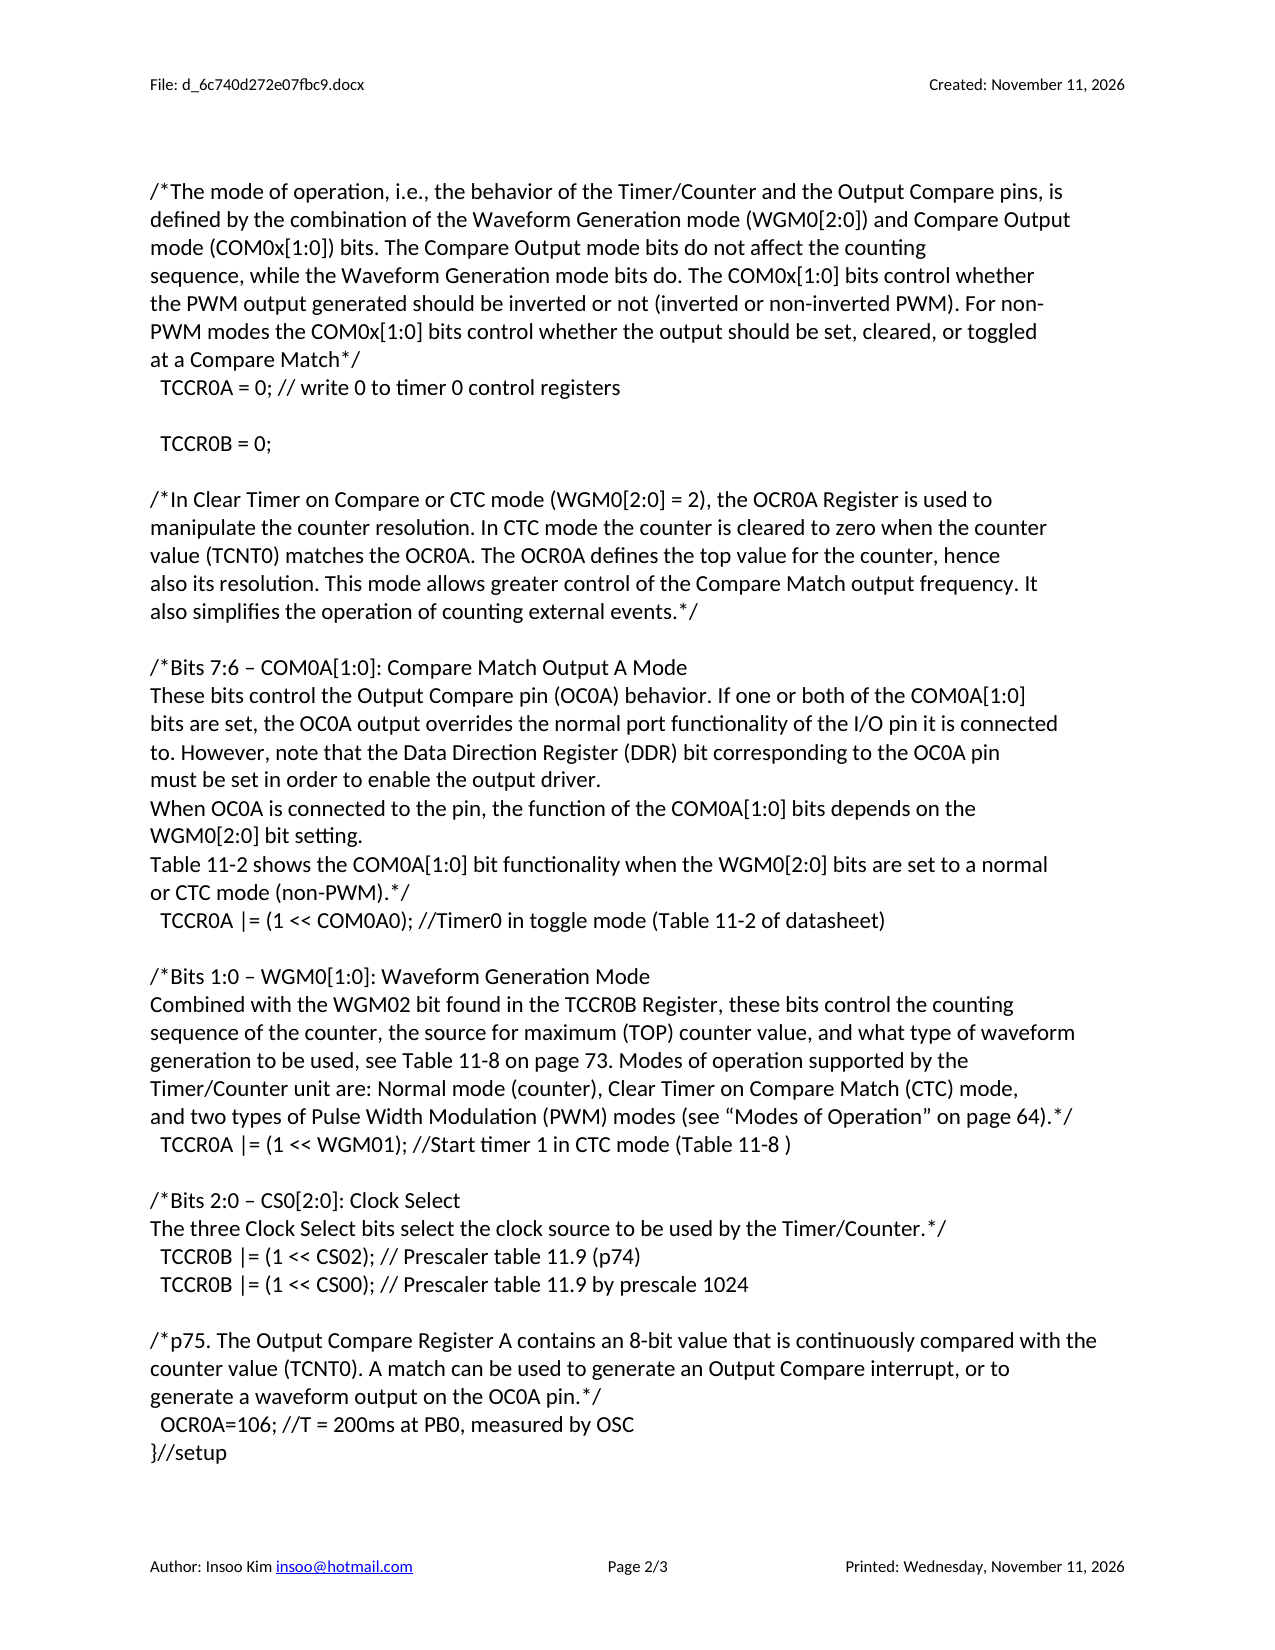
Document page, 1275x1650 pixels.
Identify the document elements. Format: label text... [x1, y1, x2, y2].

text must be set in order to enable the output driver. [150, 766, 1125, 794]
text TCCR0A |= (1 << COM0A0); //Timer0 in toggle mode (Table 11-2 of datasheet) [150, 906, 1125, 934]
text TCCR0A |= (1 << WGM01); //Start timer 1 in CTC mode (Table 11-8 ) [150, 1130, 1125, 1158]
text OCR0A=106; //T = 200ms at PB0, measured by OSC [150, 1410, 1125, 1438]
text Timer/Counter unit are: Normal mode (counter), Clear Timer on Compare Match (CTC) mode, [150, 1074, 1125, 1102]
text /*p75. The Output Compare Register A contains an 8-bit value that is continuously compared with the [150, 1326, 1125, 1354]
text the PWM output generated should be inverted or not (inverted or non-inverted PWM). For non- [150, 289, 1125, 317]
text TCCR0B |= (1 << CS00); // Prescaler table 11.9 by prescale 1024 [150, 1270, 1125, 1298]
text TCCR0A = 0; // write 0 to timer 0 control registers [150, 373, 1125, 401]
text or CTC mode (non-PWM).*/ [150, 878, 1125, 906]
text value (TCNT0) matches the OCR0A. The OCR0A defines the top value for the counter, hence [150, 541, 1125, 569]
text }//setup [150, 1438, 1125, 1466]
text WGM0[2:0] bit setting. [150, 822, 1125, 850]
text defined by the combination of the Waveform Generation mode (WGM0[2:0]) and Compare Output [150, 205, 1125, 233]
text sequence of the counter, the source for maximum (TOP) counter value, and what type of waveform [150, 1018, 1125, 1046]
text /*The mode of operation, i.e., the behavior of the Timer/Counter and the Output Compare pins, is [150, 177, 1125, 205]
text /*Bits 7:6 – COM0A[1:0]: Compare Match Output A Mode [150, 653, 1125, 682]
text /*Bits 2:0 – CS0[2:0]: Clock Select [150, 1186, 1125, 1214]
text The three Clock Select bits select the clock source to be used by the Timer/Counter.*/ [150, 1214, 1125, 1242]
text sequence, while the Waveform Generation mode bits do. The COM0x[1:0] bits control whether [150, 261, 1125, 289]
text also simplifies the operation of counting external events.*/ [150, 597, 1125, 626]
text TCCR0B = 0; [150, 429, 1125, 457]
text mode (COM0x[1:0]) bits. The Compare Output mode bits do not affect the counting [150, 233, 1125, 261]
text When OC0A is connected to the pin, the function of the COM0A[1:0] bits depends on the [150, 794, 1125, 822]
text at a Compare Match*/ [150, 345, 1125, 373]
text to. However, note that the Data Direction Register (DDR) bit corresponding to the OC0A pin [150, 738, 1125, 766]
text counter value (TCNT0). A match can be used to generate an Output Compare interrupt, or to [150, 1354, 1125, 1382]
text bits are set, the OC0A output overrides the normal port functionality of the I/O pin it is connected [150, 709, 1125, 738]
text manipulate the counter resolution. In CTC mode the counter is cleared to zero when the counter [150, 513, 1125, 541]
text PWM modes the COM0x[1:0] bits control whether the output should be set, cleared, or toggled [150, 317, 1125, 345]
text TCCR0B |= (1 << CS02); // Prescaler table 11.9 (p74) [150, 1242, 1125, 1270]
text also its resolution. This mode allows greater control of the Compare Match output frequency. It [150, 569, 1125, 597]
text Table 11-2 shows the COM0A[1:0] bit functionality when the WGM0[2:0] bits are set to a normal [150, 850, 1125, 878]
text /*In Clear Timer on Compare or CTC mode (WGM0[2:0] = 2), the OCR0A Register is used to [150, 485, 1125, 513]
text and two types of Pulse Width Modulation (PWM) modes (see “Modes of Operation” on page 64).*/ [150, 1102, 1125, 1130]
text /*Bits 1:0 – WGM0[1:0]: Waveform Generation Mode [150, 962, 1125, 990]
text These bits control the Output Compare pin (OC0A) behavior. If one or both of the COM0A[1:0] [150, 682, 1125, 709]
text generation to be used, see Table 11-8 on page 73. Modes of operation supported by the [150, 1046, 1125, 1074]
text generate a waveform output on the OC0A pin.*/ [150, 1382, 1125, 1410]
text Combined with the WGM02 bit found in the TCCR0B Register, these bits control the counting [150, 990, 1125, 1018]
